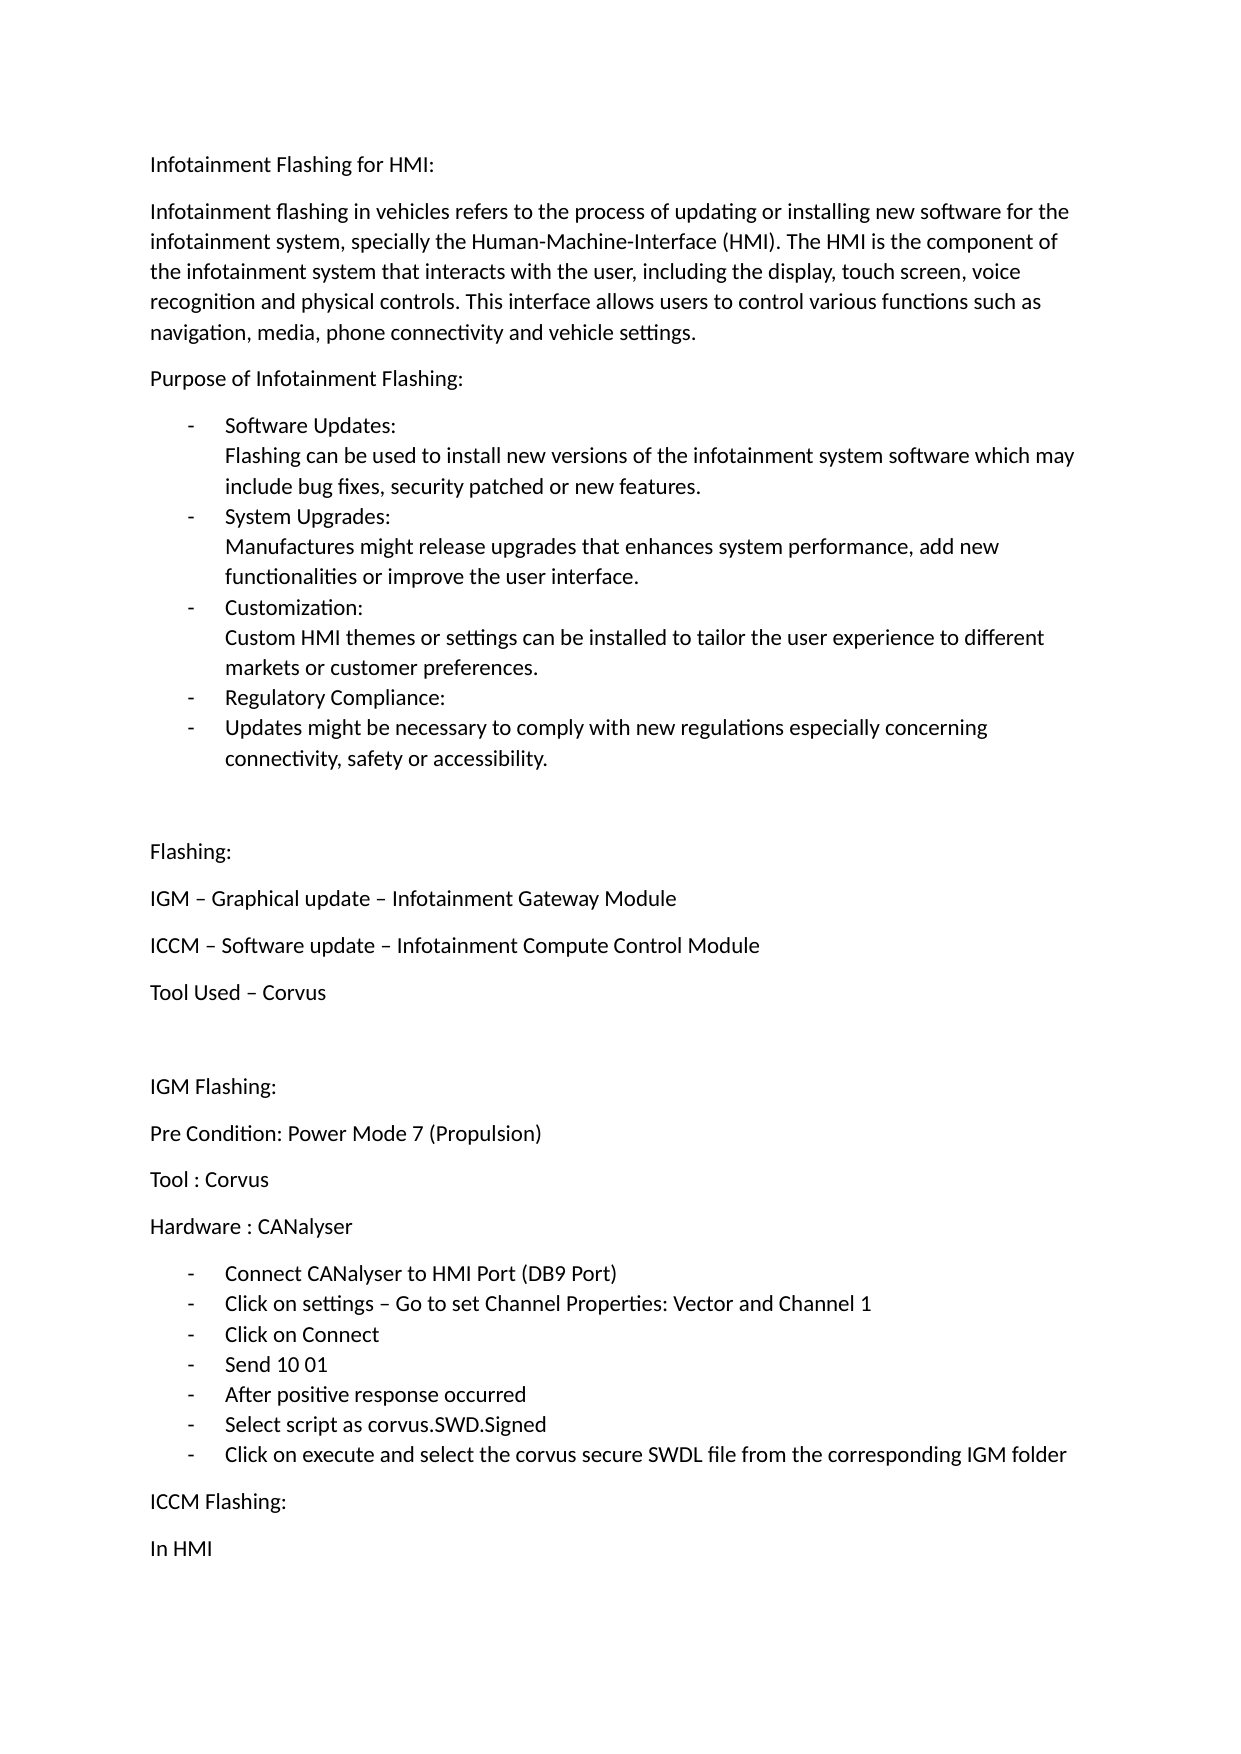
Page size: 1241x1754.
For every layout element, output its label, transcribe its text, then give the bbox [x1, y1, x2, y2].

text Tool : Corvus [150, 1166, 1090, 1194]
list System Upgrades: [187, 502, 1090, 530]
list Customization: [187, 593, 1090, 621]
text IGM Flashing: [150, 1072, 1090, 1100]
list Click on execute and select the corvus secure SWDL file from the corresponding IGM folder [187, 1441, 1090, 1469]
text Infotainment Flashing for HMI: [150, 150, 1090, 178]
text In HMI [150, 1534, 1090, 1562]
list Connect CANalyser to HMI Port (DB9 Port) [187, 1259, 1090, 1287]
list Manufactures might release upgrades that enhances system performance, add new functionalities or improve the user interface. [225, 532, 1090, 591]
text IGM – Graphical update – Infotainment Gateway Module [150, 884, 1090, 912]
text Pre Condition: Power Mode 7 (Propulsion) [150, 1119, 1090, 1147]
list Regulatory Compliance: [187, 683, 1090, 711]
list Select script as corvus.SWD.Signed [187, 1410, 1090, 1438]
list Send 10 01 [187, 1350, 1090, 1378]
text ICCM Flashing: [150, 1487, 1090, 1516]
list Click on Connect [187, 1320, 1090, 1348]
list Custom HMI themes or settings can be installed to tailor the user experience to different markets or customer preferences. [225, 623, 1090, 681]
text Hardware : CANalyser [150, 1212, 1090, 1241]
text ICCM – Software update – Infotainment Compute Control Module [150, 931, 1090, 959]
list After positive response occurred [187, 1380, 1090, 1408]
list Software Updates: [187, 411, 1090, 439]
list Flashing can be used to install new versions of the infotainment system software which may include bug fixes, security patched or new features. [225, 442, 1090, 500]
text Flashing: [150, 837, 1090, 866]
text Tool Used – Corvus [150, 978, 1090, 1006]
list Click on settings – Go to set Channel Properties: Vector and Channel 1 [187, 1289, 1090, 1318]
list Updates might be necessary to comply with new regulations especially concerning connectivity, safety or accessibility. [187, 713, 1090, 772]
text Purpose of Infotainment Flashing: [150, 364, 1090, 393]
text Infotainment flashing in vehicles refers to the process of updating or installing new software for the infotainment system, specially the Human-Machine-Interface (HMI). The HMI is the component of the infotainment system that interacts with the user, including the display, touch screen, voice recognition and physical controls. This interface allows users to control various functions such as navigation, media, phone connectivity and vehicle settings. [150, 197, 1090, 346]
